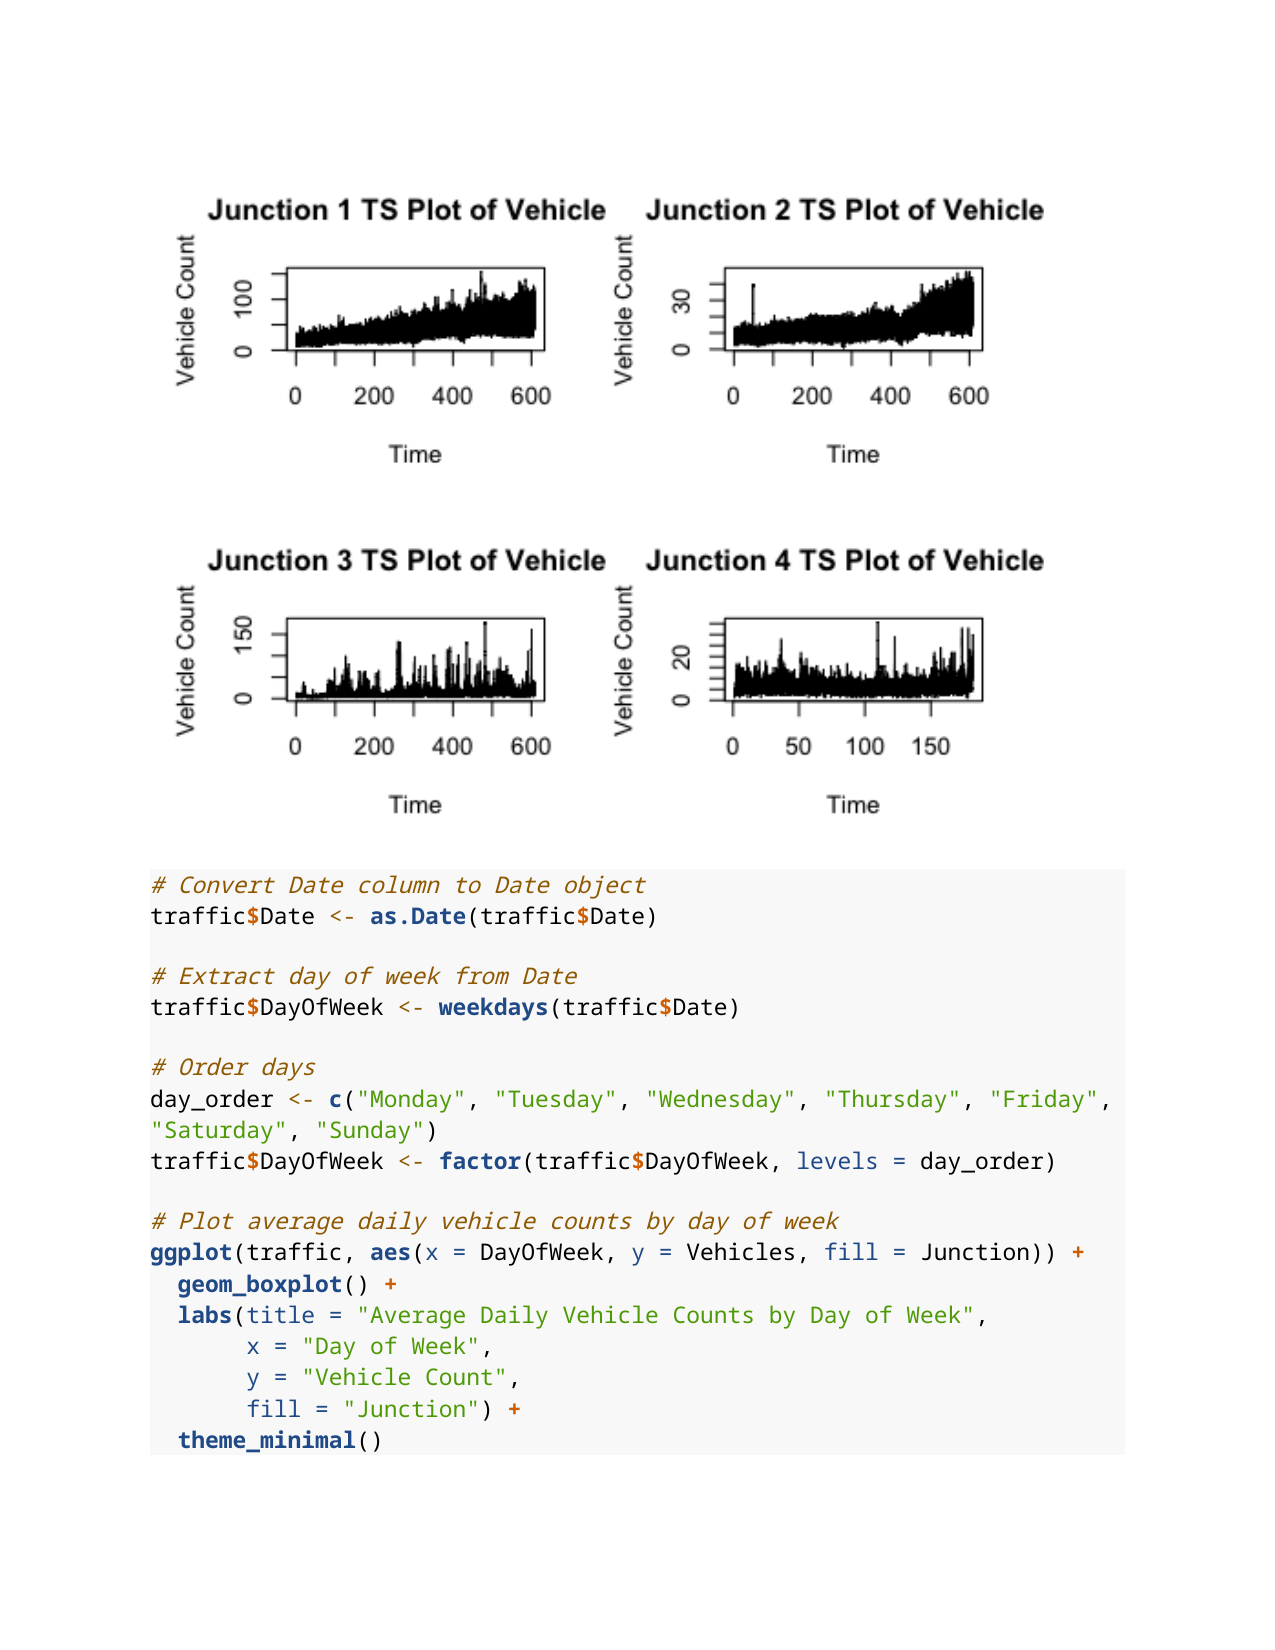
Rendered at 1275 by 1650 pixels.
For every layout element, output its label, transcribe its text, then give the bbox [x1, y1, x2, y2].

text # Convert Date column to Date object traffic$Date <- as.Date(traffic$Date) # Extract day of week from Date traffic$DayOfWeek <- weekdays(traffic$Date) # Order days day_order <- c("Monday", "Tuesday", "Wednesday", "Thursday", "Friday", "Saturday", "Sunday") traffic$DayOfWeek <- factor(traffic$DayOfWeek, levels = day_order) # Plot average daily vehicle counts by day of week ggplot(traffic, aes(x = DayOfWeek, y = Vehicles, fill = Junction)) + geom_boxplot() + labs(title = "Average Daily Vehicle Counts by Day of Week", x = "Day of Week", y = "Vehicle Count", fill = "Junction") + theme_minimal() [150, 869, 1125, 1455]
picture [168, 150, 1044, 850]
